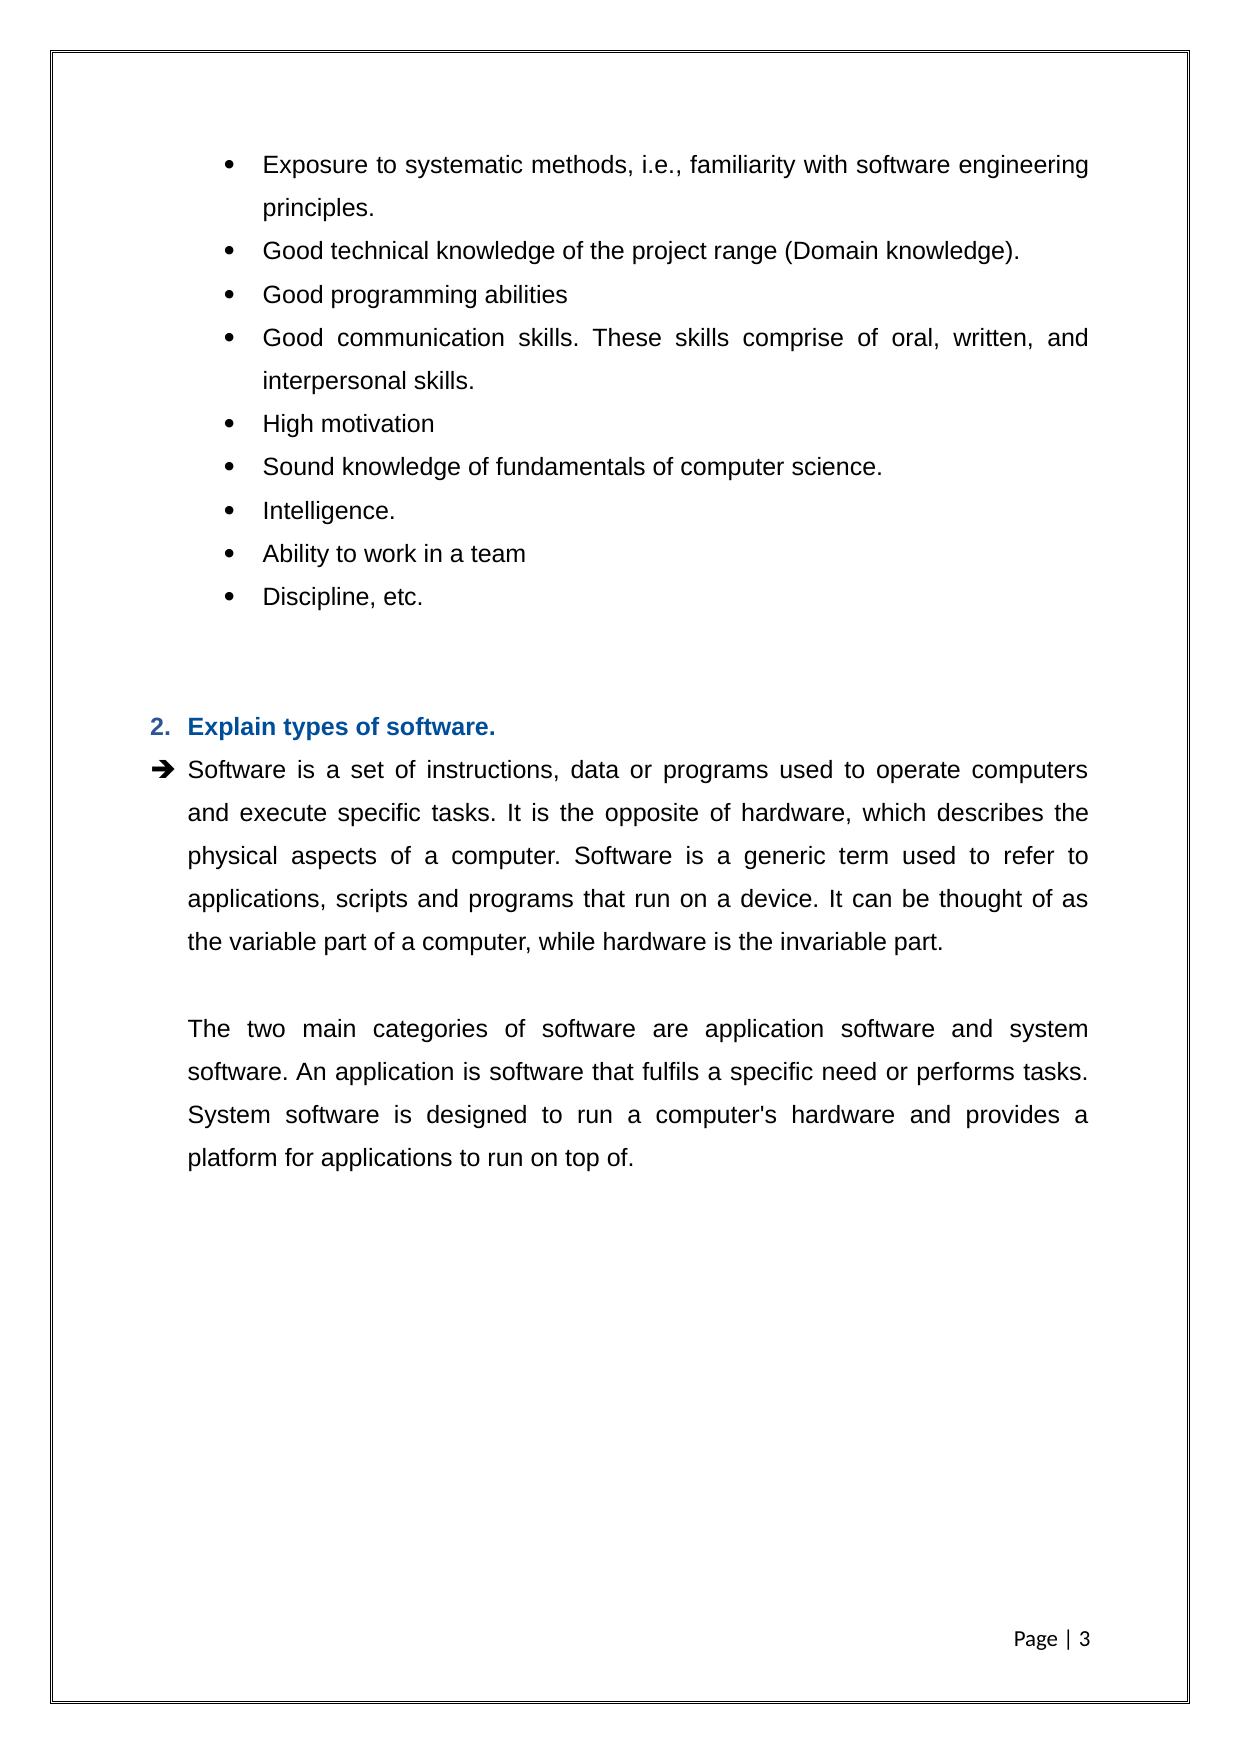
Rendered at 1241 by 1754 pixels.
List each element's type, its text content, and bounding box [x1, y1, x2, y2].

list Intelligence. [225, 496, 1090, 524]
list The two main categories of software are application software and system software. An application is software that fulfils a specific need or performs tasks. System software is designed to run a computer's hardware and provides a platform for applications to run on top of. [187, 1013, 1090, 1172]
list Software is a set of instructions, data or programs used to operate computers and execute specific tasks. It is the opposite of hardware, which describes the physical aspects of a computer. Software is a generic term used to refer to applications, scripts and programs that run on a device. It can be thought of as the variable part of a computer, while hardware is the invariable part. [150, 755, 1090, 956]
list Exposure to systematic methods, i.e., familiarity with software engineering principles. [225, 150, 1090, 222]
list Explain types of software. [150, 712, 1090, 740]
list Good programming abilities [225, 279, 1090, 308]
list Good technical knowledge of the project range (Domain knowledge). [225, 236, 1090, 265]
list High motivation [225, 409, 1090, 438]
list Ability to work in a team [225, 539, 1090, 568]
list Discipline, etc. [225, 582, 1090, 611]
list Good communication skills. These skills comprise of oral, written, and interpersonal skills. [225, 323, 1090, 395]
list Sound knowledge of fundamentals of computer science. [225, 452, 1090, 481]
